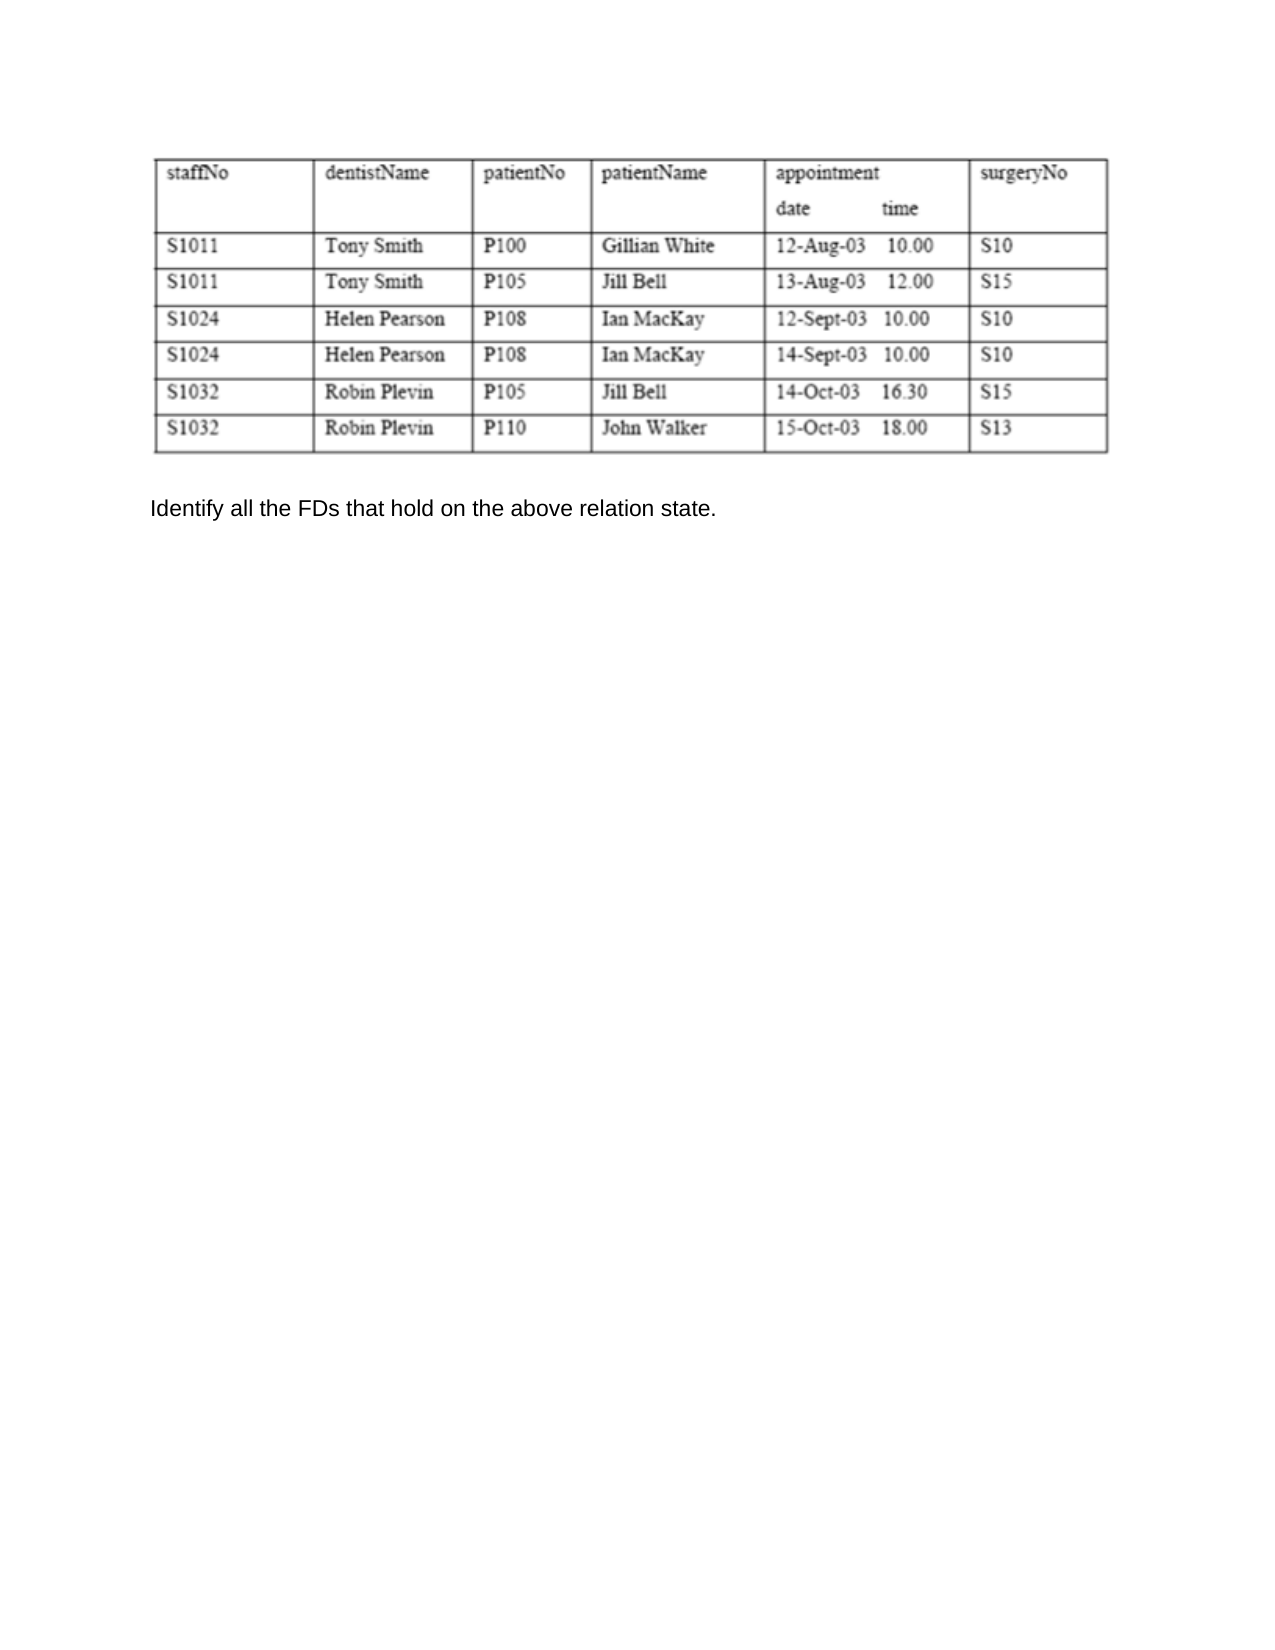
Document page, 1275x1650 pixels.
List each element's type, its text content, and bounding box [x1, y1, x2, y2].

picture [150, 150, 1116, 461]
text Identify all the FDs that hold on the above relation state. [150, 495, 1125, 521]
